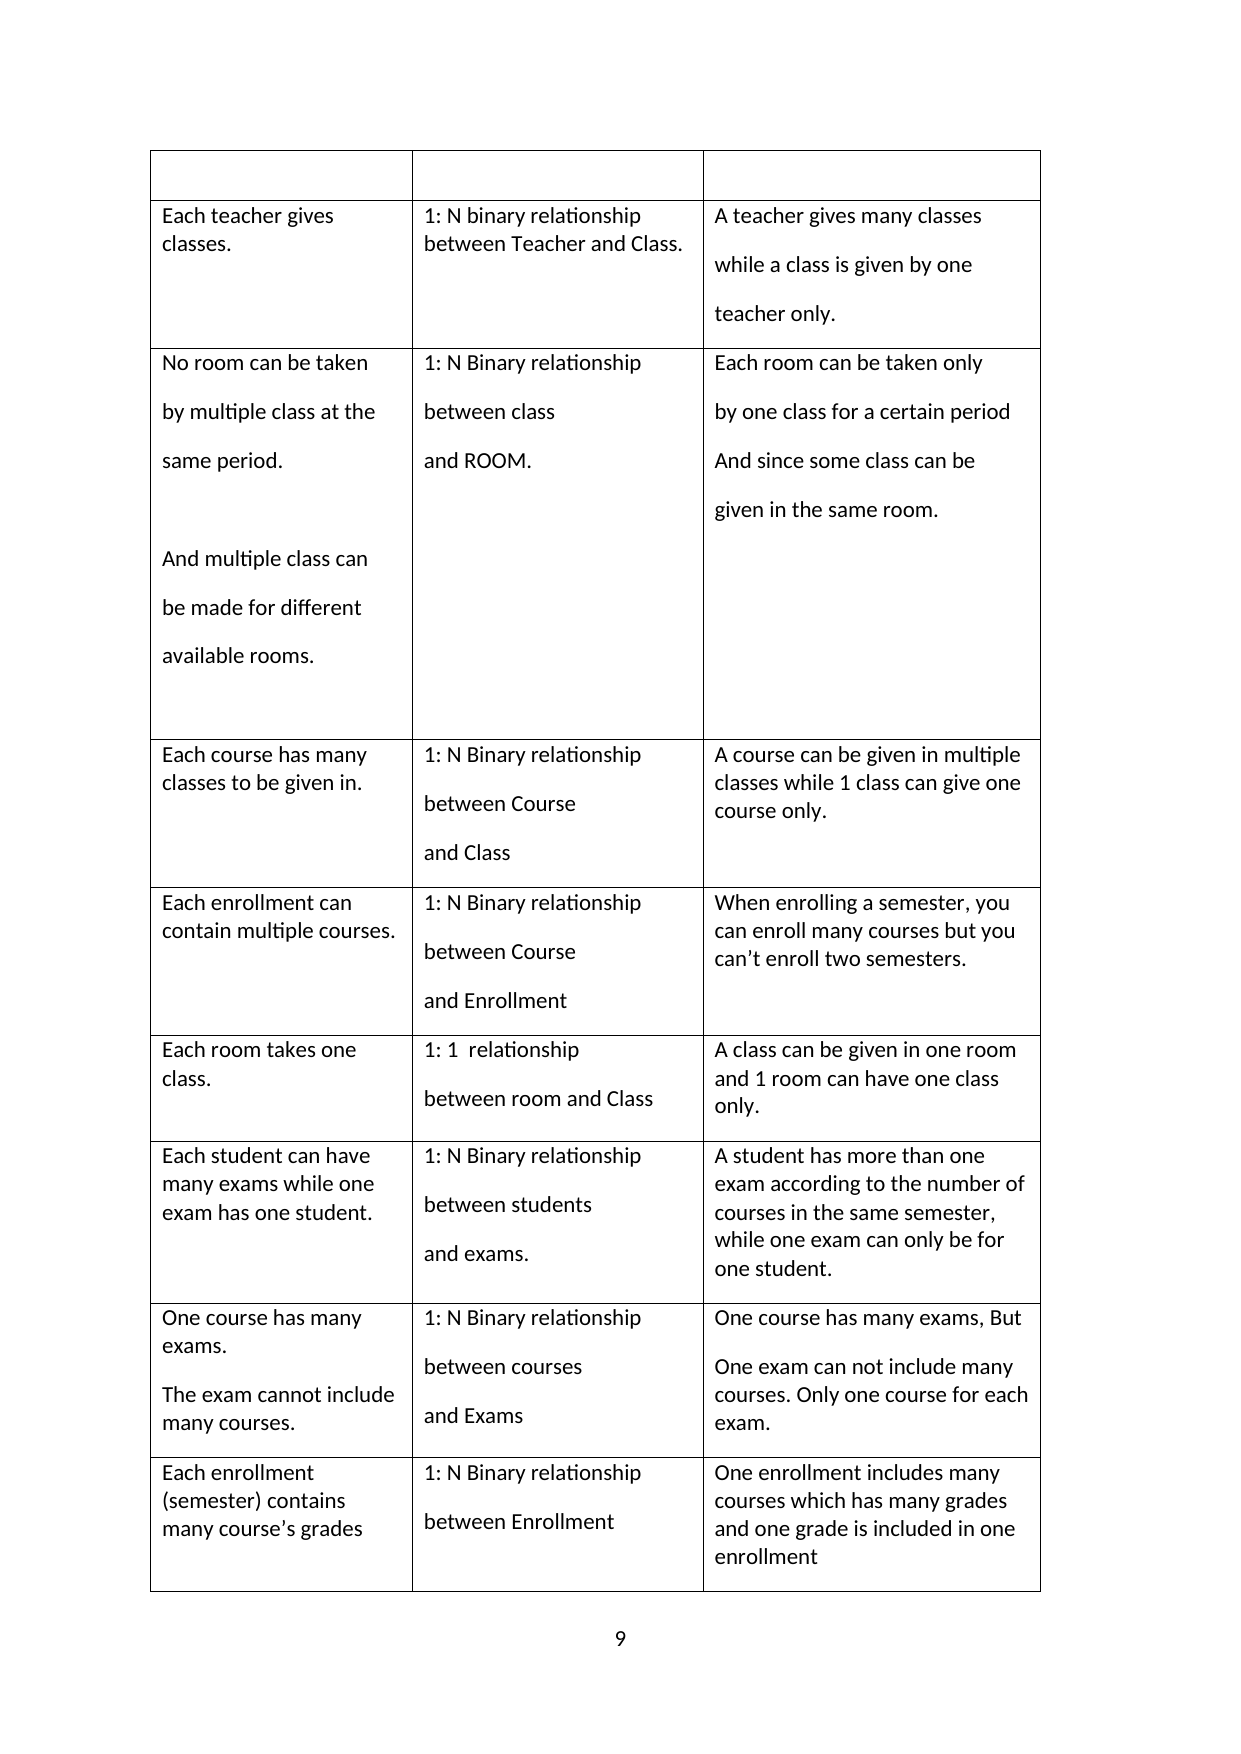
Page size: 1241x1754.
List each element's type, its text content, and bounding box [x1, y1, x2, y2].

table_cell When enrolling a semester, you can enroll many courses but you can’t enroll two semesters. [704, 888, 1040, 1034]
table_cell A course can be given in multiple classes while 1 class can give one course only. [704, 740, 1040, 887]
table_cell A student has more than one exam according to the number of courses in the same semester, while one exam can only be for one student. [704, 1142, 1040, 1302]
table_cell No room can be taken by multiple class at the same period. And multiple class can be made for different available rooms. [151, 349, 412, 739]
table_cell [151, 1458, 412, 1591]
table_cell 1: N Binary relationship between students and exams. [413, 1142, 703, 1302]
table_cell Each room takes one class. [151, 1036, 412, 1141]
table_cell Each teacher gives classes. [151, 201, 412, 347]
table_cell 1: N Binary relationship between Course and Enrollment [413, 888, 703, 1034]
table_cell Each course has many classes to be given in. [151, 740, 412, 887]
table_cell Each student can have many exams while one exam has one student. [151, 1142, 412, 1302]
table_cell One course has many exams, But One exam can not include many courses. Only one course for each exam. [704, 1304, 1040, 1457]
table_cell Each room can be taken only by one class for a certain period And since some class can be given in the same room. [704, 349, 1040, 739]
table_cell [704, 1458, 1040, 1591]
table_cell 1: N Binary relationship between class and ROOM. [413, 349, 703, 739]
table_cell 1: 1 relationship between room and Class [413, 1036, 703, 1141]
table_cell 1: N Binary relationship between Course and Class [413, 740, 703, 887]
table_cell Each enrollment can contain multiple courses. [151, 888, 412, 1034]
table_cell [413, 1458, 703, 1591]
table_cell 1: N binary relationship between Teacher and Class. [413, 201, 703, 347]
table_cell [704, 151, 1040, 200]
table_cell A class can be given in one room and 1 room can have one class only. [704, 1036, 1040, 1141]
table_cell 1: N Binary relationship between courses and Exams [413, 1304, 703, 1457]
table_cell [151, 151, 412, 200]
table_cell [413, 151, 703, 200]
table_cell A teacher gives many classes while a class is given by one teacher only. [704, 201, 1040, 347]
table_cell One course has many exams. The exam cannot include many courses. [151, 1304, 412, 1457]
